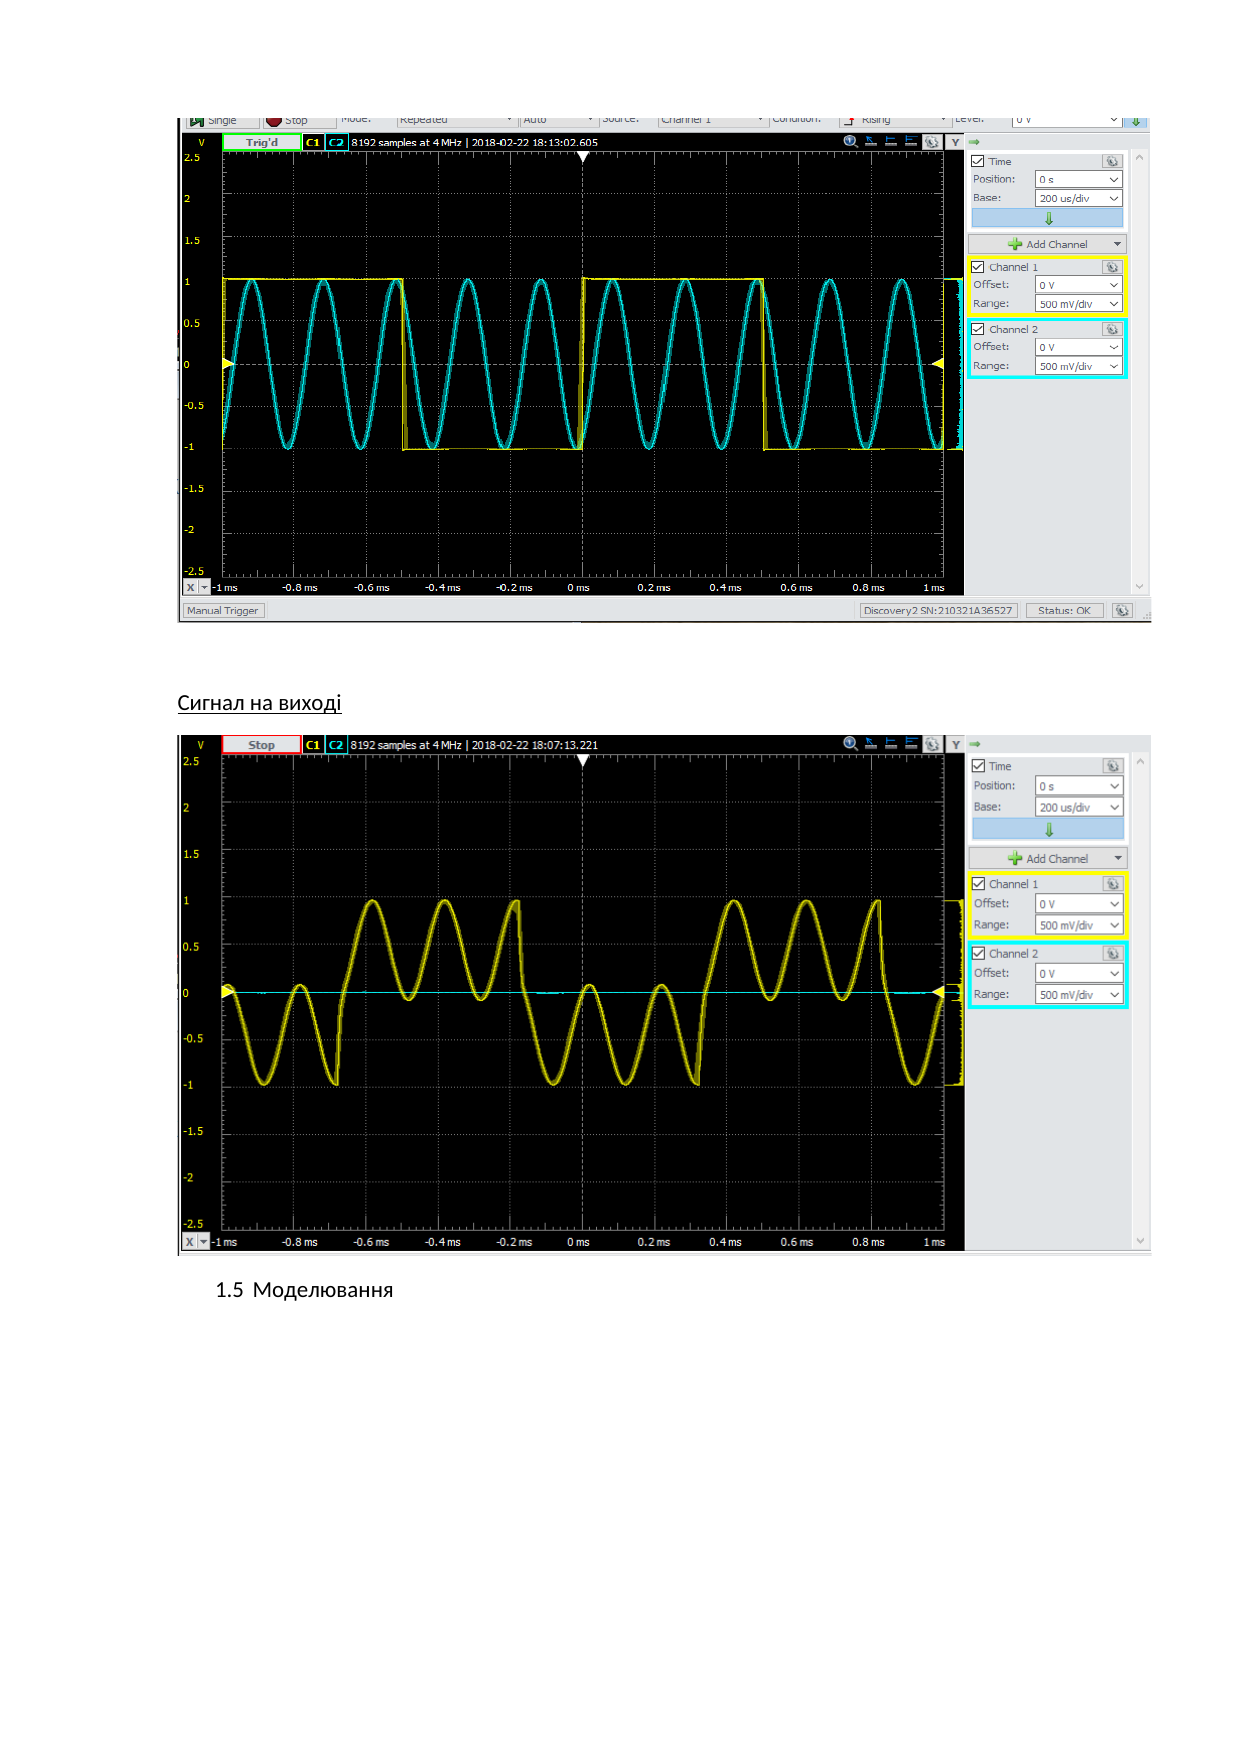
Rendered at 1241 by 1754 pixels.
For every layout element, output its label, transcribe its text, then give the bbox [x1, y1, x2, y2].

picture [177, 118, 1152, 623]
picture [177, 735, 1152, 1256]
text Сигнал на виході [177, 688, 1152, 717]
list Моделювання [215, 1275, 1152, 1303]
